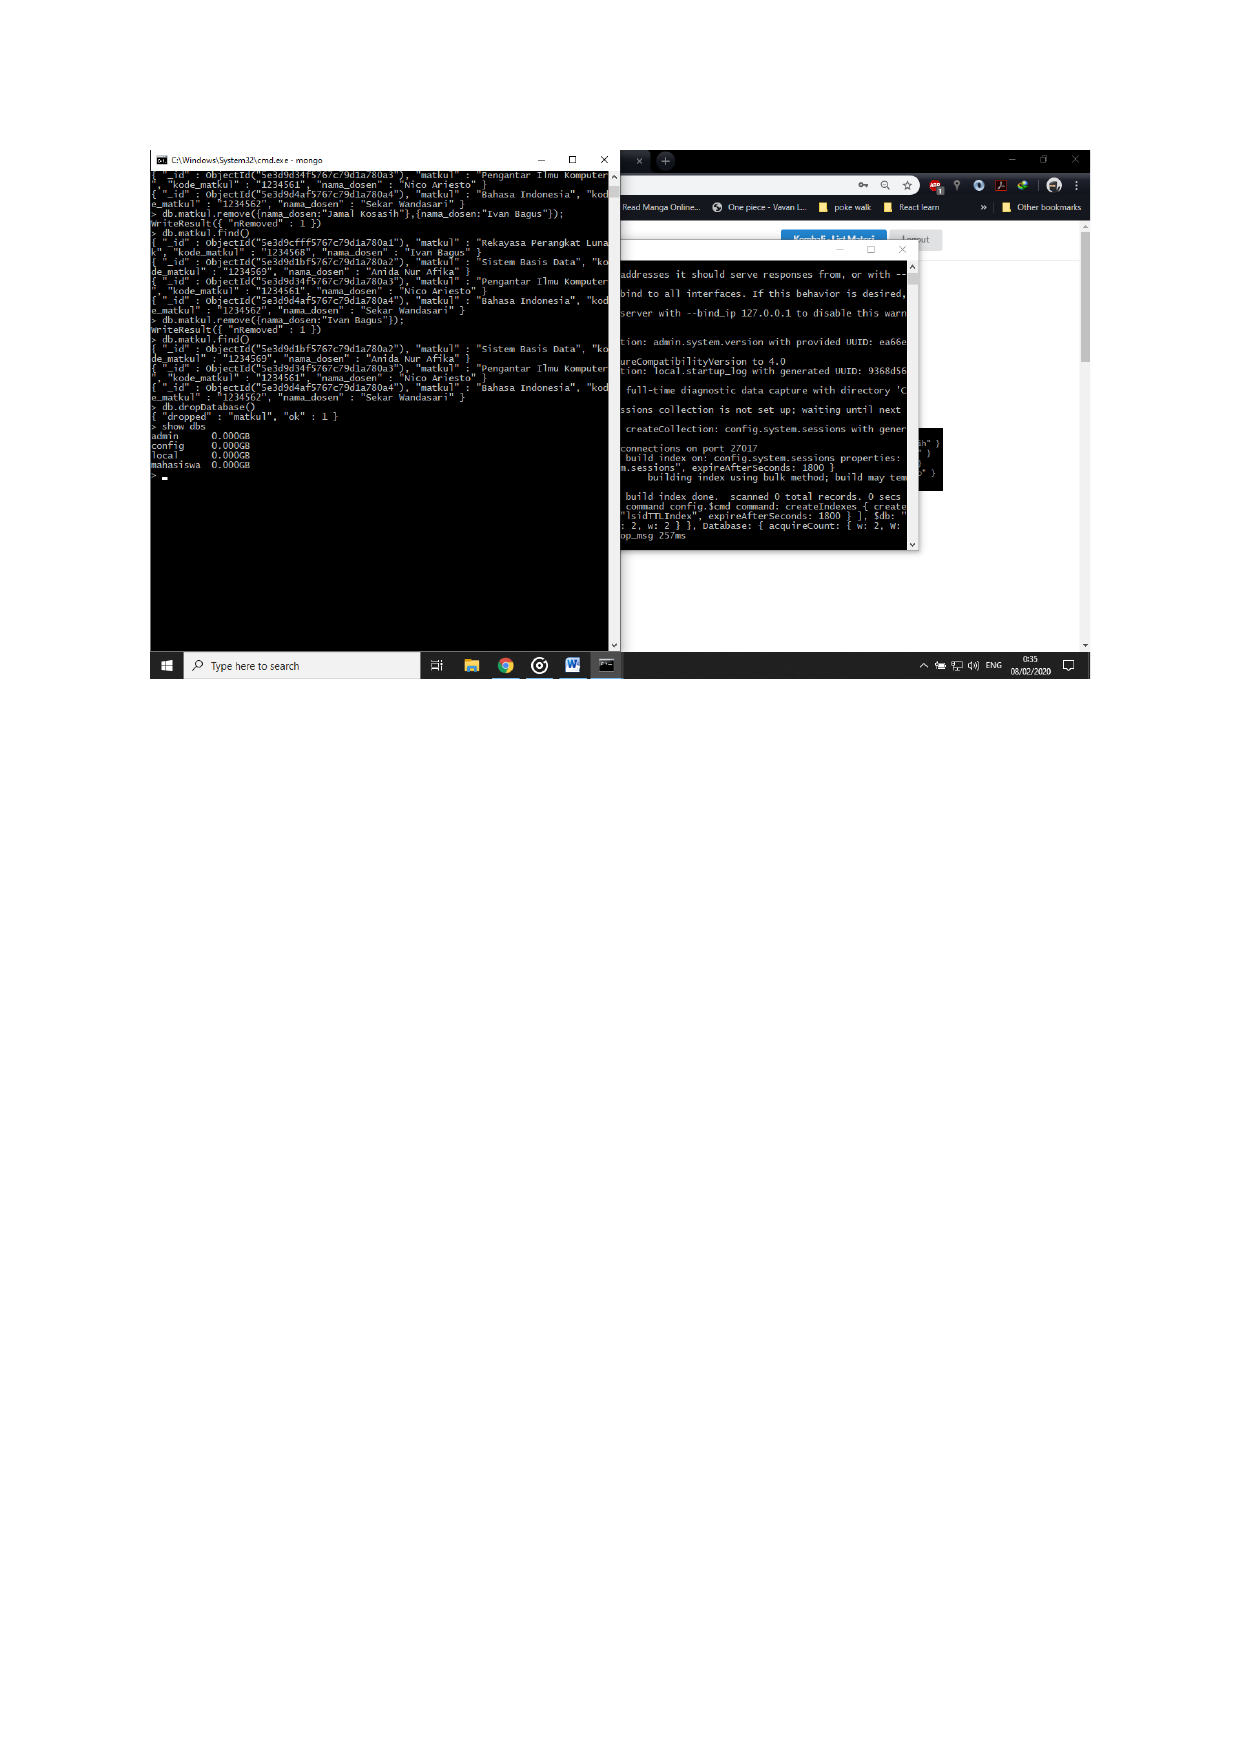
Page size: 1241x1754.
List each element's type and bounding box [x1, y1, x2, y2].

picture [150, 150, 1091, 679]
